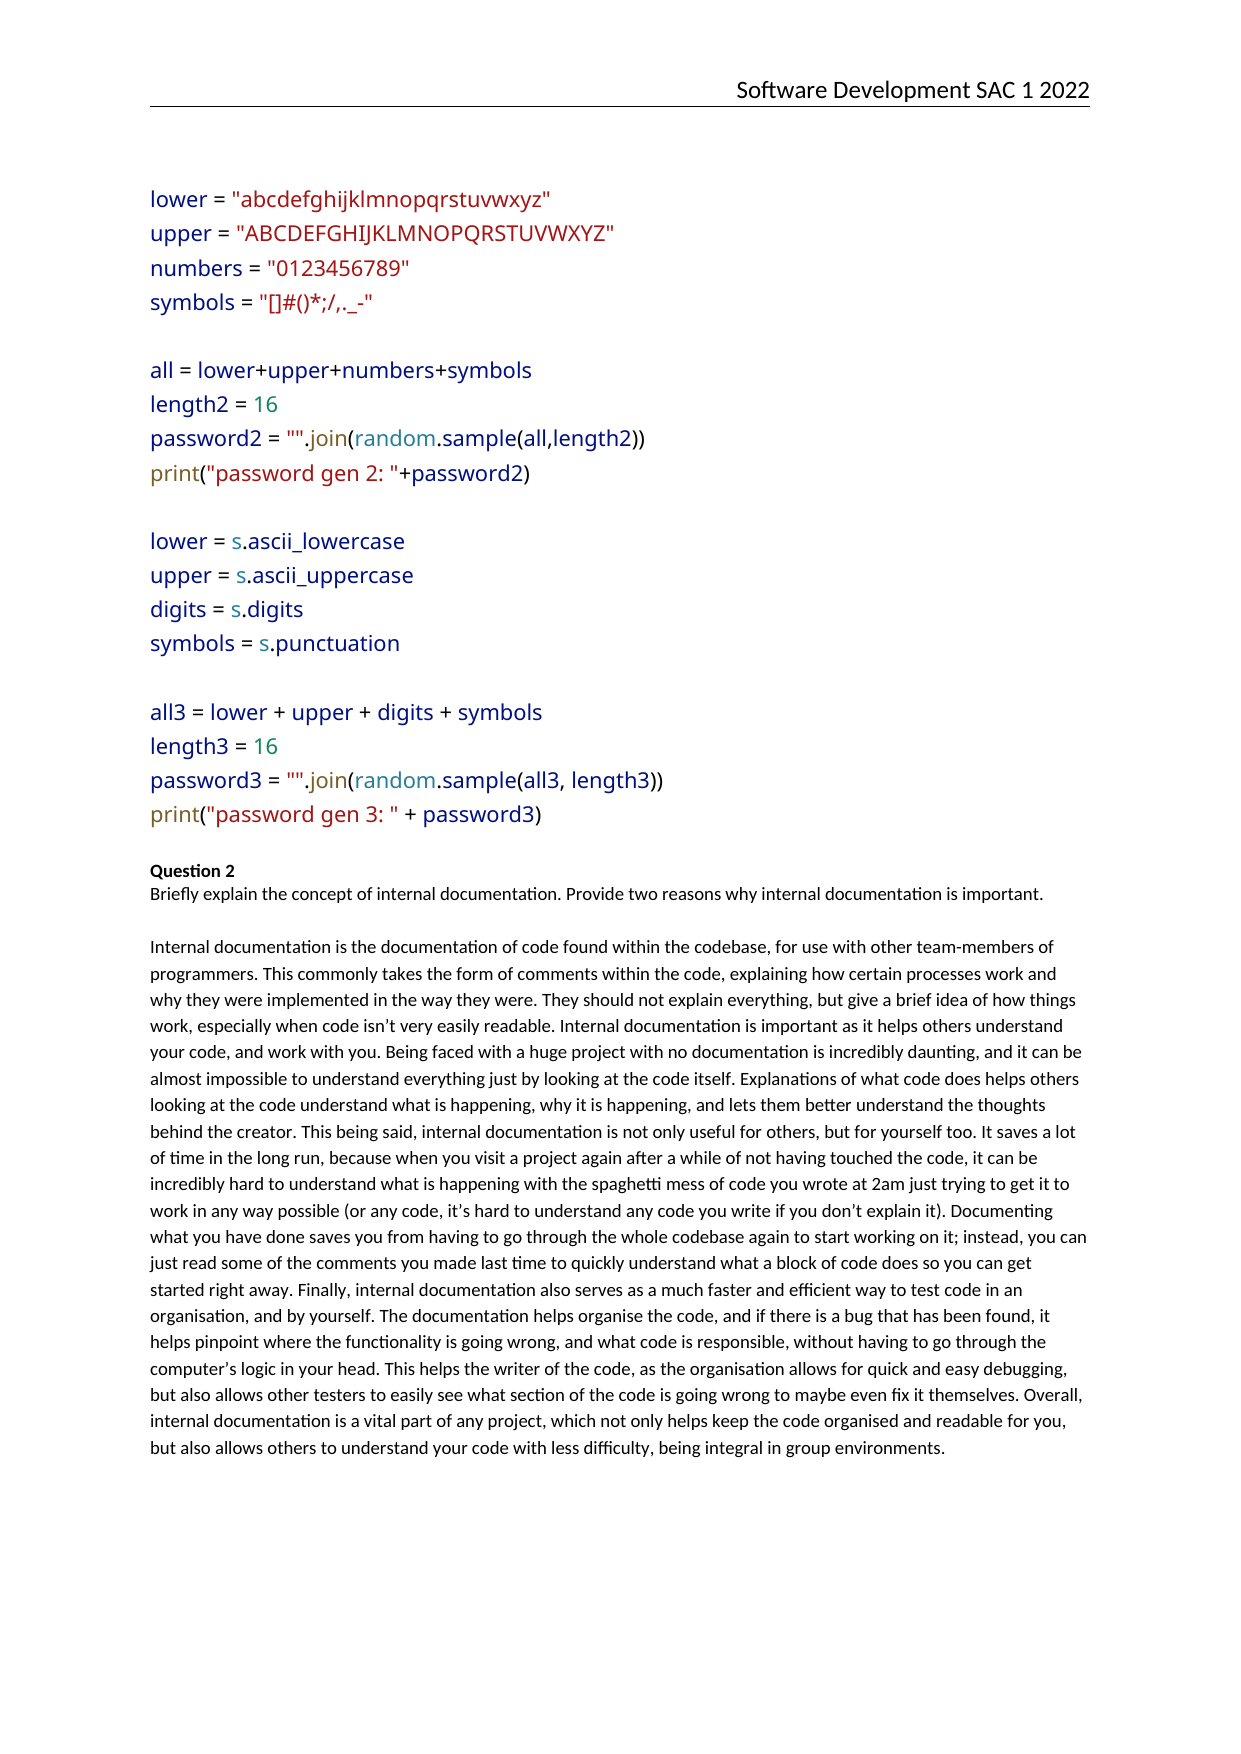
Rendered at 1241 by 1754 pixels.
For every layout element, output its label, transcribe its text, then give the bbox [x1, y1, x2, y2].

text length2 = 16 [150, 389, 1090, 419]
text all3 = lower + upper + digits + symbols [150, 697, 1090, 726]
text symbols = "[]#()*;/,._-" [150, 287, 1090, 316]
text Internal documentation is the documentation of code found within the codebase, for use with other team-members of programmers. This commonly takes the form of comments within the code, explaining how certain processes work and why they were implemented in the way they were. They should not explain everything, but give a brief idea of how things work, especially when code isn’t very easily readable. Internal documentation is important as it helps others understand your code, and work with you. Being faced with a huge project with no documentation is incredibly daunting, and it can be almost impossible to understand everything just by looking at the code itself. Explanations of what code does helps others looking at the code understand what is happening, why it is happening, and lets them better understand the thoughts behind the creator. This being said, internal documentation is not only useful for others, but for yourself too. It saves a lot of time in the long run, because when you visit a project again after a while of not having touched the code, it can be incredibly hard to understand what is happening with the spaghetti mess of code you wrote at 2am just trying to get it to work in any way possible (or any code, it’s hard to understand any code you write if you don’t explain it). Documenting what you have done saves you from having to go through the whole codebase again to start working on it; instead, you can just read some of the comments you made last time to quickly understand what a block of code does so you can get started right away. Finally, internal documentation also serves as a much faster and efficient way to test code in an organisation, and by yourself. The documentation helps organise the code, and if there is a bug that has been found, it helps pinpoint where the functionality is going wrong, and what code is responsible, without having to go through the computer’s logic in your head. This helps the writer of the code, as the organisation allows for quick and easy debugging, but also allows other testers to easily see what section of the code is going wrong to maybe even fix it themselves. Overall, internal documentation is a vital part of any project, which not only helps keep the code organised and readable for you, but also allows others to understand your code with less difficulty, being integral in group environments. [150, 935, 1090, 1459]
text upper = s.ascii_uppercase [150, 560, 1090, 590]
text lower = "abcdefghijklmnopqrstuvwxyz" [150, 184, 1090, 214]
text symbols = s.punctuation [150, 628, 1090, 658]
text length3 = 16 [150, 731, 1090, 761]
text numbers = "0123456789" [150, 252, 1090, 282]
text password2 = "".join(random.sample(all,length2)) [150, 423, 1090, 453]
text upper = "ABCDEFGHIJKLMNOPQRSTUVWXYZ" [150, 218, 1090, 248]
text print("password gen 2: "+password2) [150, 457, 1090, 487]
text digits = s.digits [150, 594, 1090, 624]
text print("password gen 3: " + password3) [150, 799, 1090, 829]
text Question 2 [150, 860, 1090, 883]
text all = lower+upper+numbers+symbols [150, 355, 1090, 385]
text lower = s.ascii_lowercase [150, 526, 1090, 556]
text password3 = "".join(random.sample(all3, length3)) [150, 765, 1090, 795]
text Briefly explain the concept of internal documentation. Provide two reasons why internal documentation is important. [150, 883, 1090, 906]
